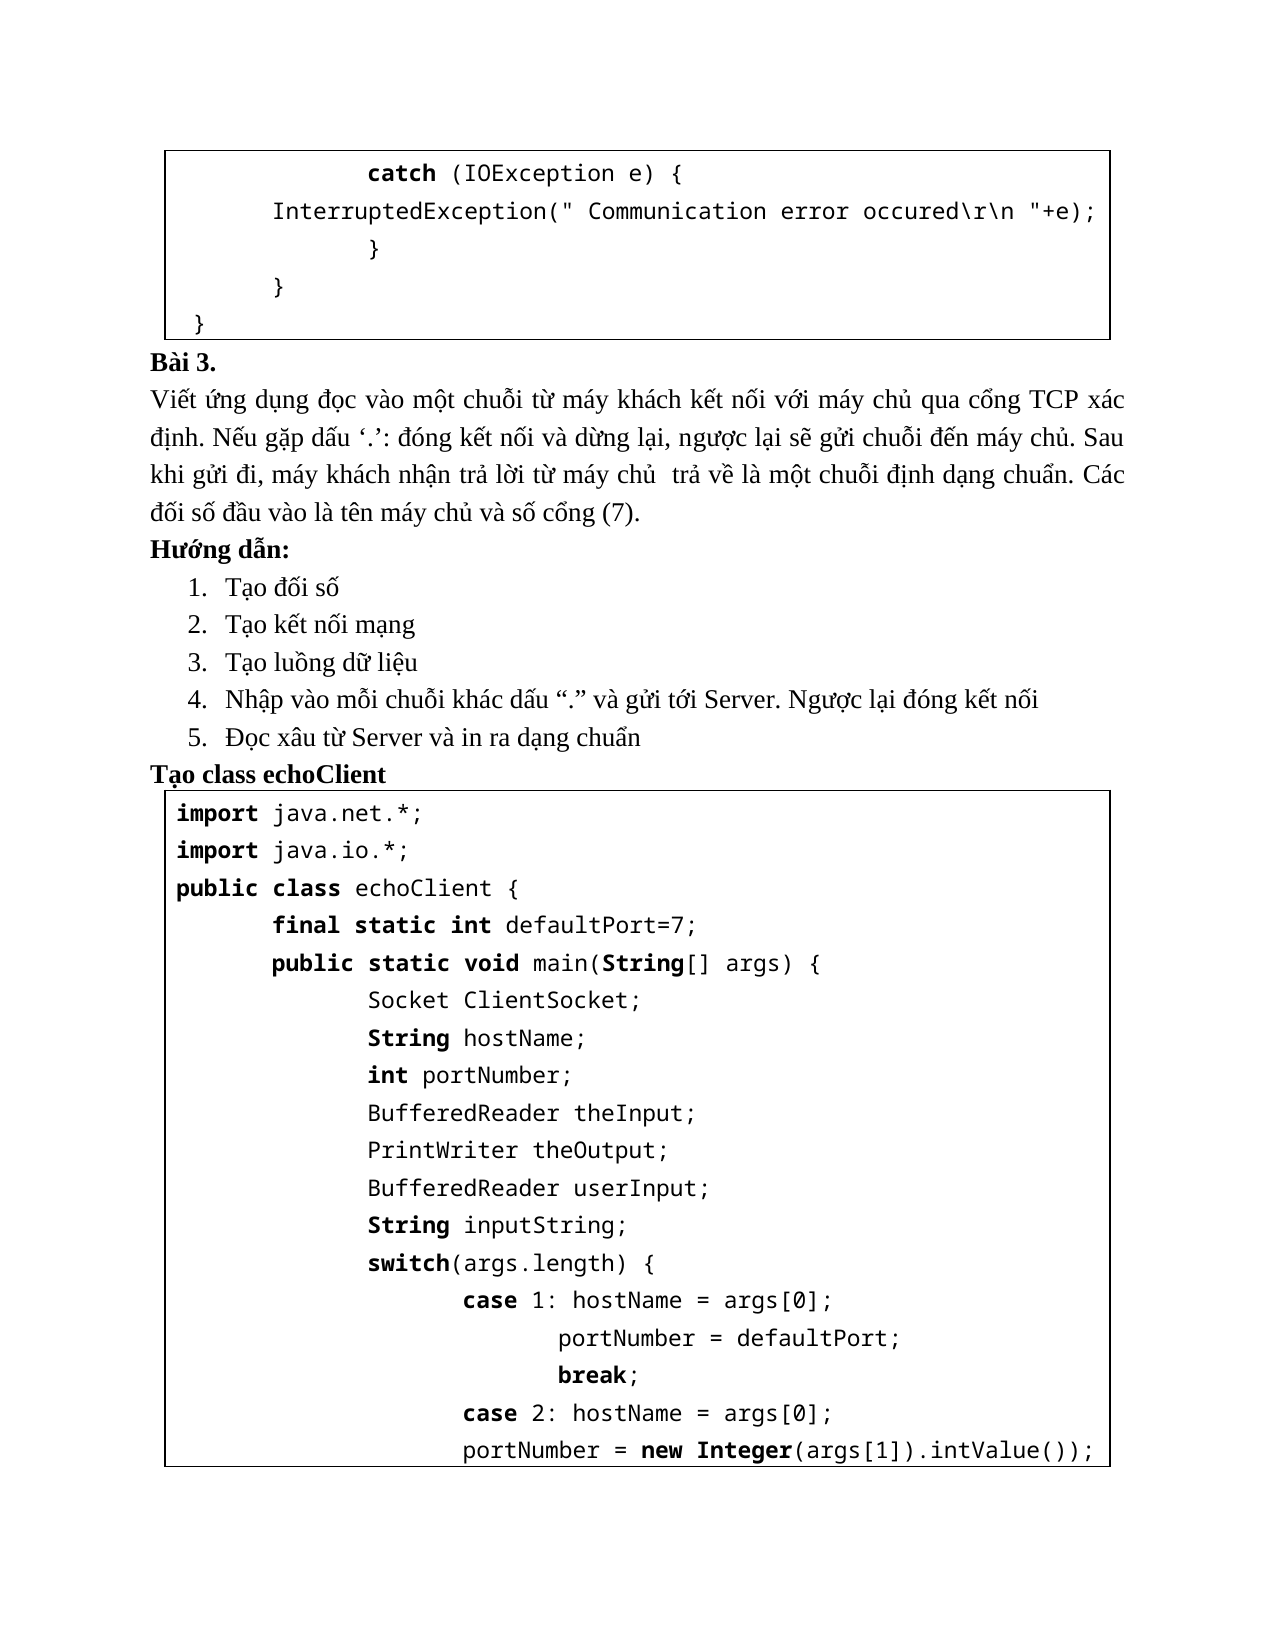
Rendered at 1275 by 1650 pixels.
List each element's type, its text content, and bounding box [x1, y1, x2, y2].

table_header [166, 151, 1109, 338]
list Đọc xâu từ Server và in ra dạng chuẩn [187, 714, 1125, 752]
list Tạo đối số [187, 564, 1125, 602]
list Tạo kết nối mạng [187, 602, 1125, 639]
list Nhập vào mỗi chuỗi khác dấu “.” và gửi tới Server. Ngược lại đóng kết nối [187, 677, 1125, 714]
text Tạo class echoClient [150, 752, 1125, 789]
text Bài 3. [150, 339, 1125, 377]
list Tạo luồng dữ liệu [187, 639, 1125, 677]
text Viết ứng dụng đọc vào một chuỗi từ máy khách kết nối với máy chủ qua cổng TCP xác định. Nếu gặp dấu ‘.’: đóng kết nối và dừng lại, ngược lại sẽ gửi chuỗi đến máy chủ. Sau khi gửi đi, máy khách nhận trả lời từ máy chủ trả về là một chuỗi định dạng chuẩn. Các đối số đầu vào là tên máy chủ và số cổng (7). [150, 377, 1125, 527]
text Hướng dẫn: [150, 527, 1125, 564]
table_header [166, 791, 1109, 1466]
